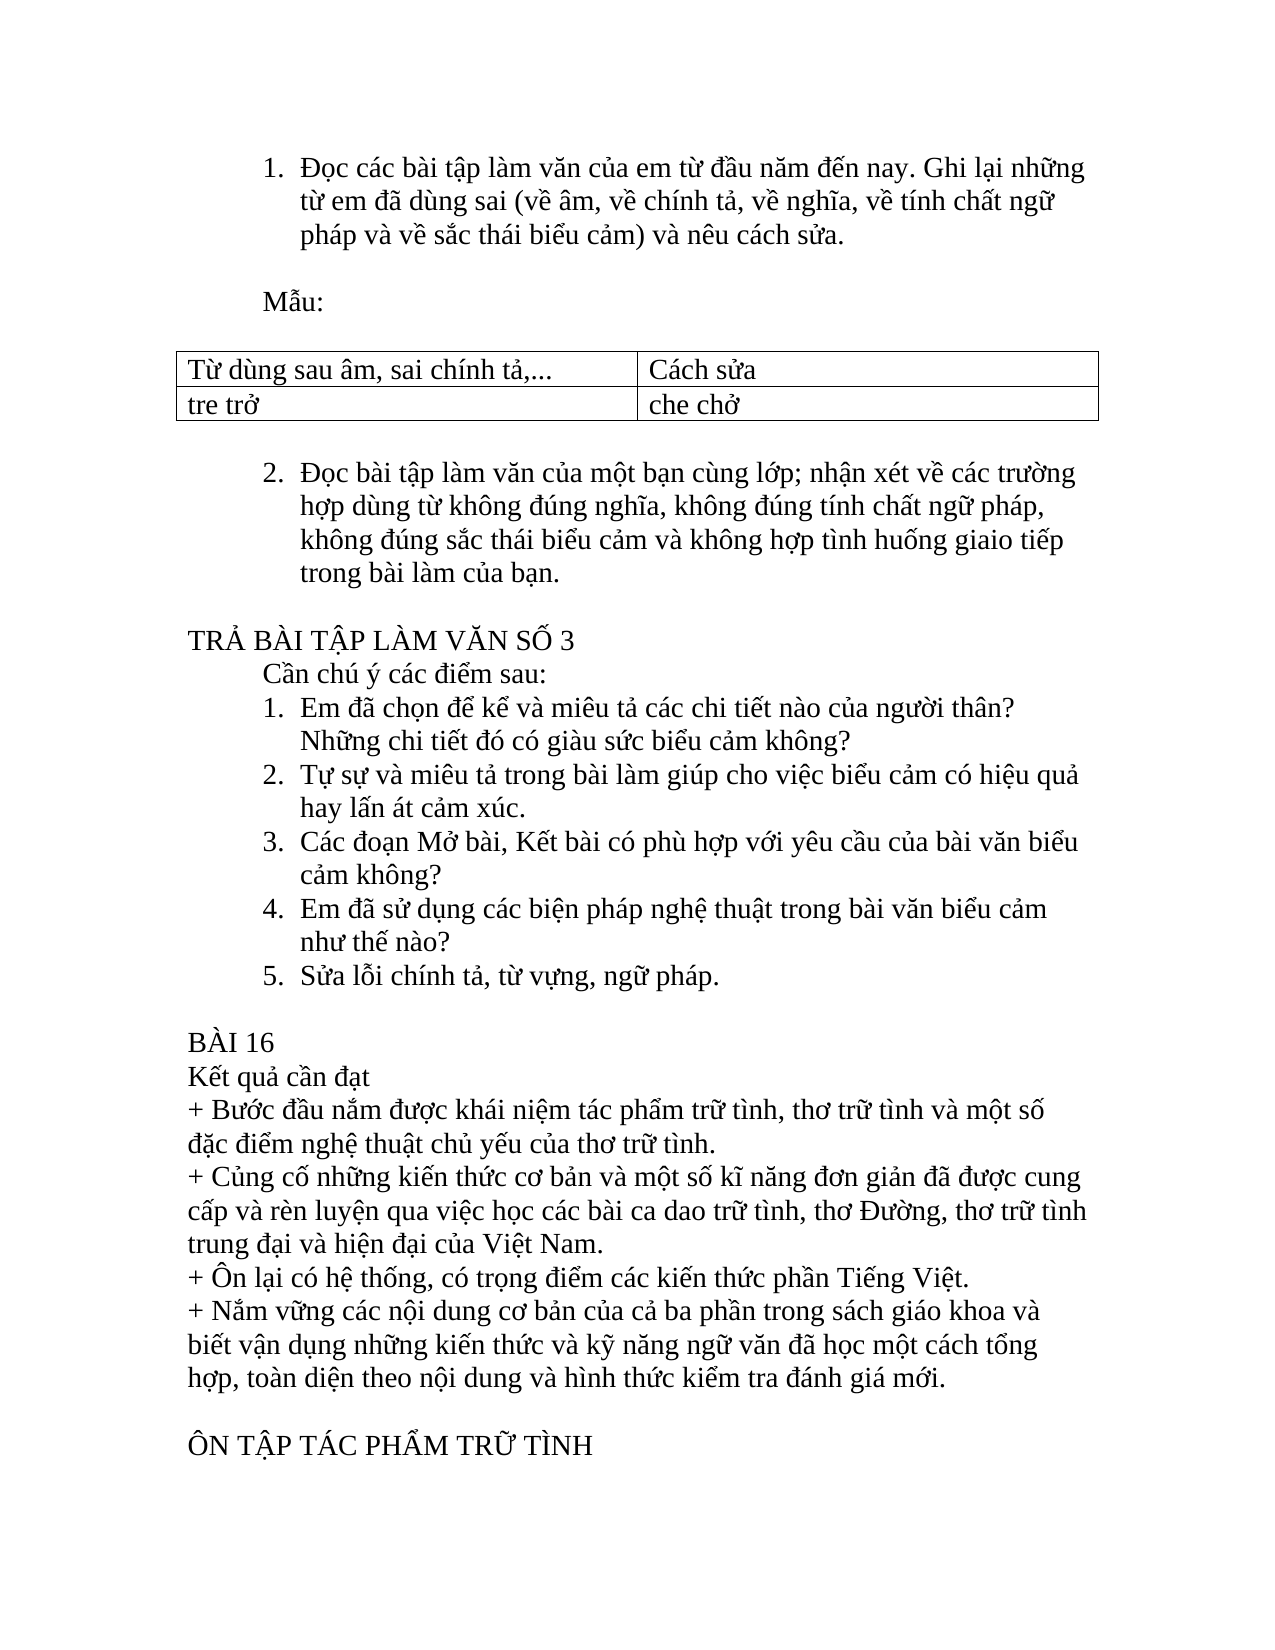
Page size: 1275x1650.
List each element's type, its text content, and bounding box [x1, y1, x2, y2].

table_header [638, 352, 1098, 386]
list Em đã sử dụng các biện pháp nghệ thuật trong bài văn biểu cảm như thế nào? [262, 891, 1087, 958]
list Đọc bài tập làm văn của một bạn cùng lớp; nhận xét về các trường hợp dùng từ không đúng nghĩa, không đúng tính chất ngữ pháp, không đúng sắc thái biểu cảm và không hợp tình huống giaio tiếp trong bài làm của bạn. [262, 455, 1087, 589]
list Sửa lỗi chính tả, từ vựng, ngữ pháp. [262, 958, 1087, 992]
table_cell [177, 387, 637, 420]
list Em đã chọn để kể và miêu tả các chi tiết nào của người thân? Những chi tiết đó có giàu sức biểu cảm không? [262, 690, 1087, 757]
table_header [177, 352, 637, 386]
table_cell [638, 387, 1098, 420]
text Mẫu: [262, 284, 1087, 318]
list Đọc các bài tập làm văn của em từ đầu năm đến nay. Ghi lại những từ em đã dùng sai (về âm, về chính tả, về nghĩa, về tính chất ngữ pháp và về sắc thái biểu cảm) và nêu cách sửa. [262, 150, 1087, 251]
text + Củng cố những kiến thức cơ bản và một số kĩ năng đơn giản đã được cung cấp và rèn luyện qua việc học các bài ca dao trữ tình, thơ Đường, thơ trữ tình trung đại và hiện đại của Việt Nam. [187, 1159, 1087, 1260]
text ÔN TẬP TÁC PHẨM TRỮ TÌNH [187, 1428, 1087, 1461]
text Kết quả cần đạt [187, 1059, 1087, 1092]
text TRẢ BÀI TẬP LÀM VĂN SỐ 3 [187, 623, 1087, 656]
text + Ôn lại có hệ thống, có trọng điểm các kiến thức phần Tiếng Việt. [187, 1260, 1087, 1293]
text + Bước đầu nắm được khái niệm tác phẩm trữ tình, thơ trữ tình và một số đặc điểm nghệ thuật chủ yếu của thơ trữ tình. [187, 1092, 1087, 1159]
list Các đoạn Mở bài, Kết bài có phù hợp với yêu cầu của bài văn biểu cảm không? [262, 824, 1087, 891]
text BÀI 16 [187, 1025, 1087, 1059]
text Cần chú ý các điểm sau: [187, 656, 1087, 690]
text + Nắm vững các nội dung cơ bản của cả ba phần trong sách giáo khoa và biết vận dụng những kiến thức và kỹ năng ngữ văn đã học một cách tổng hợp, toàn diện theo nội dung và hình thức kiểm tra đánh giá mới. [187, 1293, 1087, 1394]
list Tự sự và miêu tả trong bài làm giúp cho việc biểu cảm có hiệu quả hay lấn át cảm xúc. [262, 757, 1087, 824]
